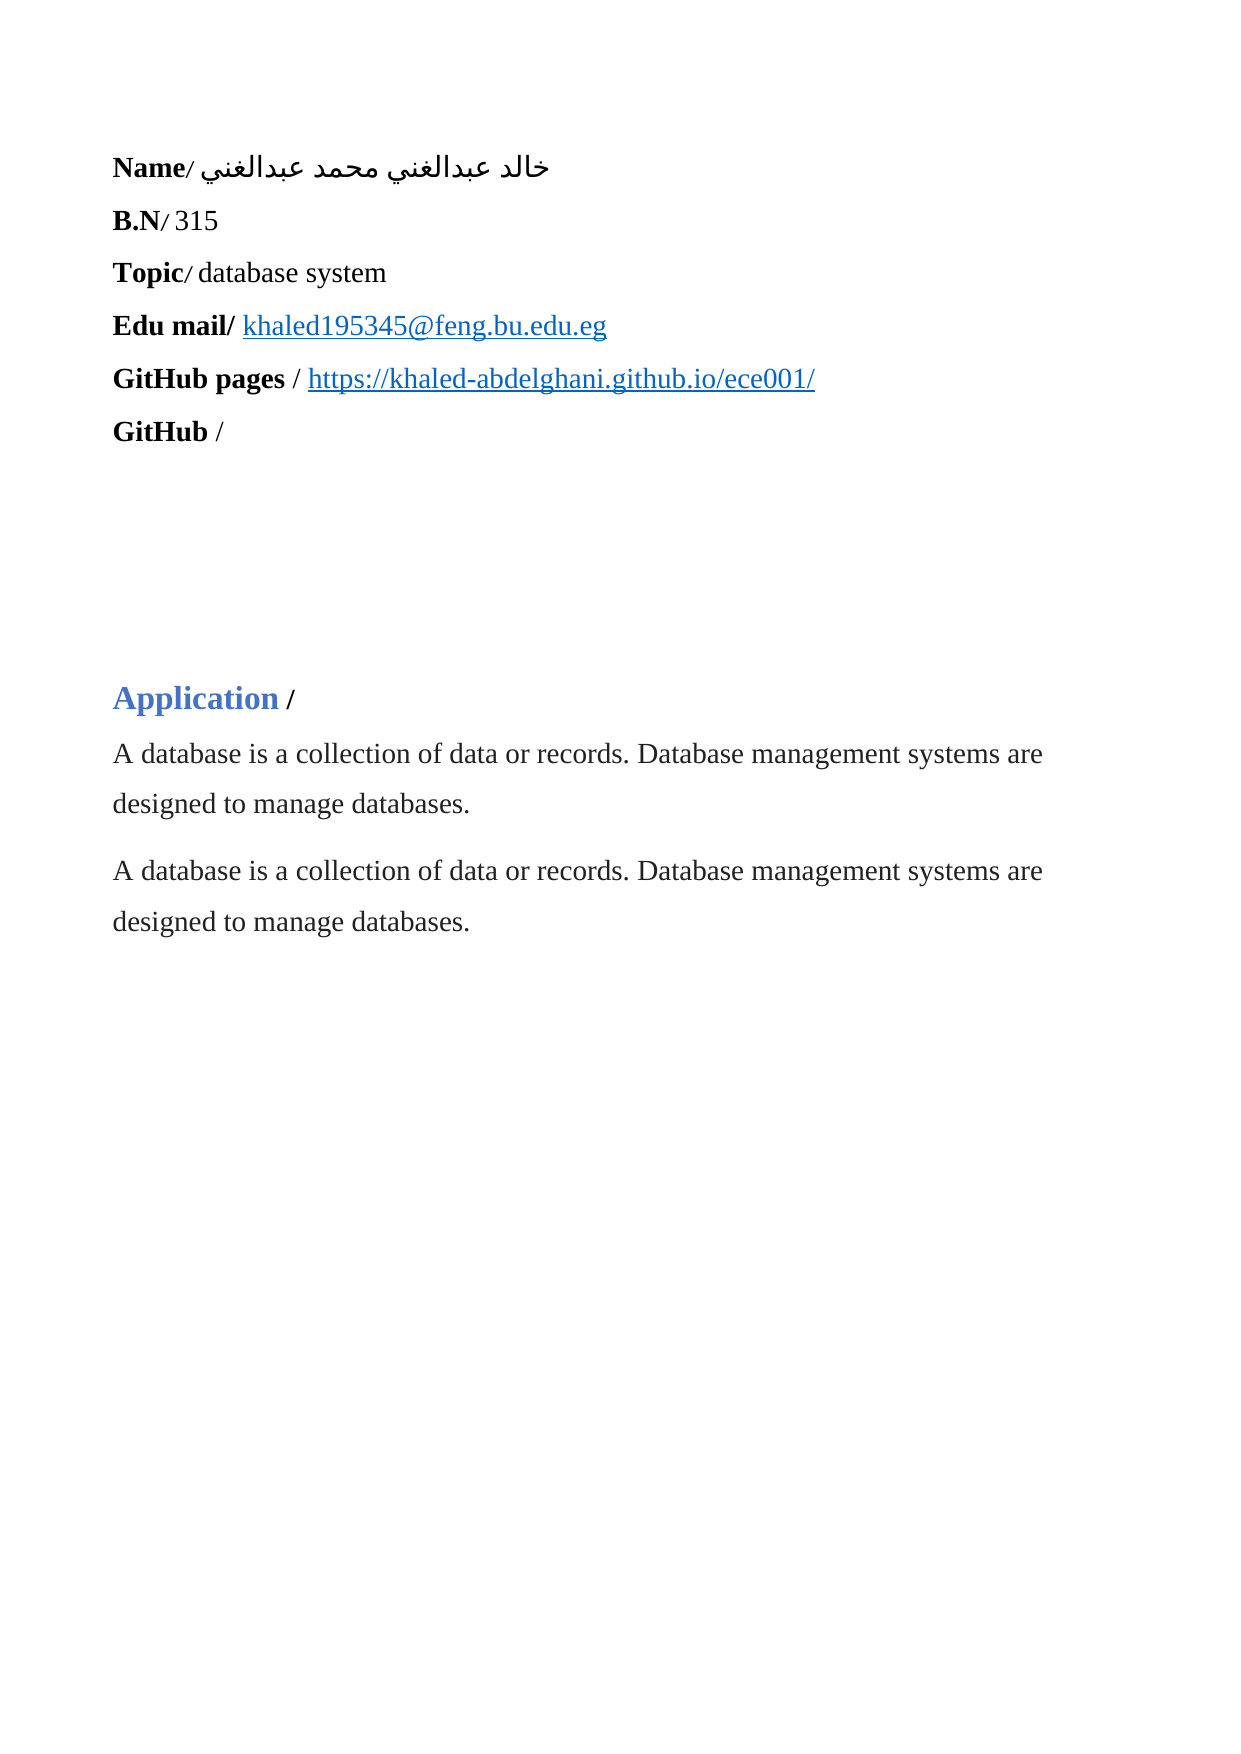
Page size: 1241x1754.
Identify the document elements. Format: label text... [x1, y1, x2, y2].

text Application / [112, 678, 1128, 716]
text GitHub pages / https://khaled-abdelghani.github.io/ece001/ [112, 361, 1128, 395]
text Edu mail/ khaled195345@feng.bu.edu.eg [112, 308, 1128, 342]
text B.N/ 315 [112, 203, 1128, 236]
text Topic/ database system [112, 256, 1128, 289]
text Name/ خالد عبدالغني محمد عبدالغني [112, 150, 1128, 183]
text A database is a collection of data or records. Database management systems are designed to manage databases. [112, 736, 1128, 820]
text GitHub / [112, 414, 1128, 448]
text A database is a collection of data or records. Database management systems are designed to manage databases. [112, 853, 1128, 937]
